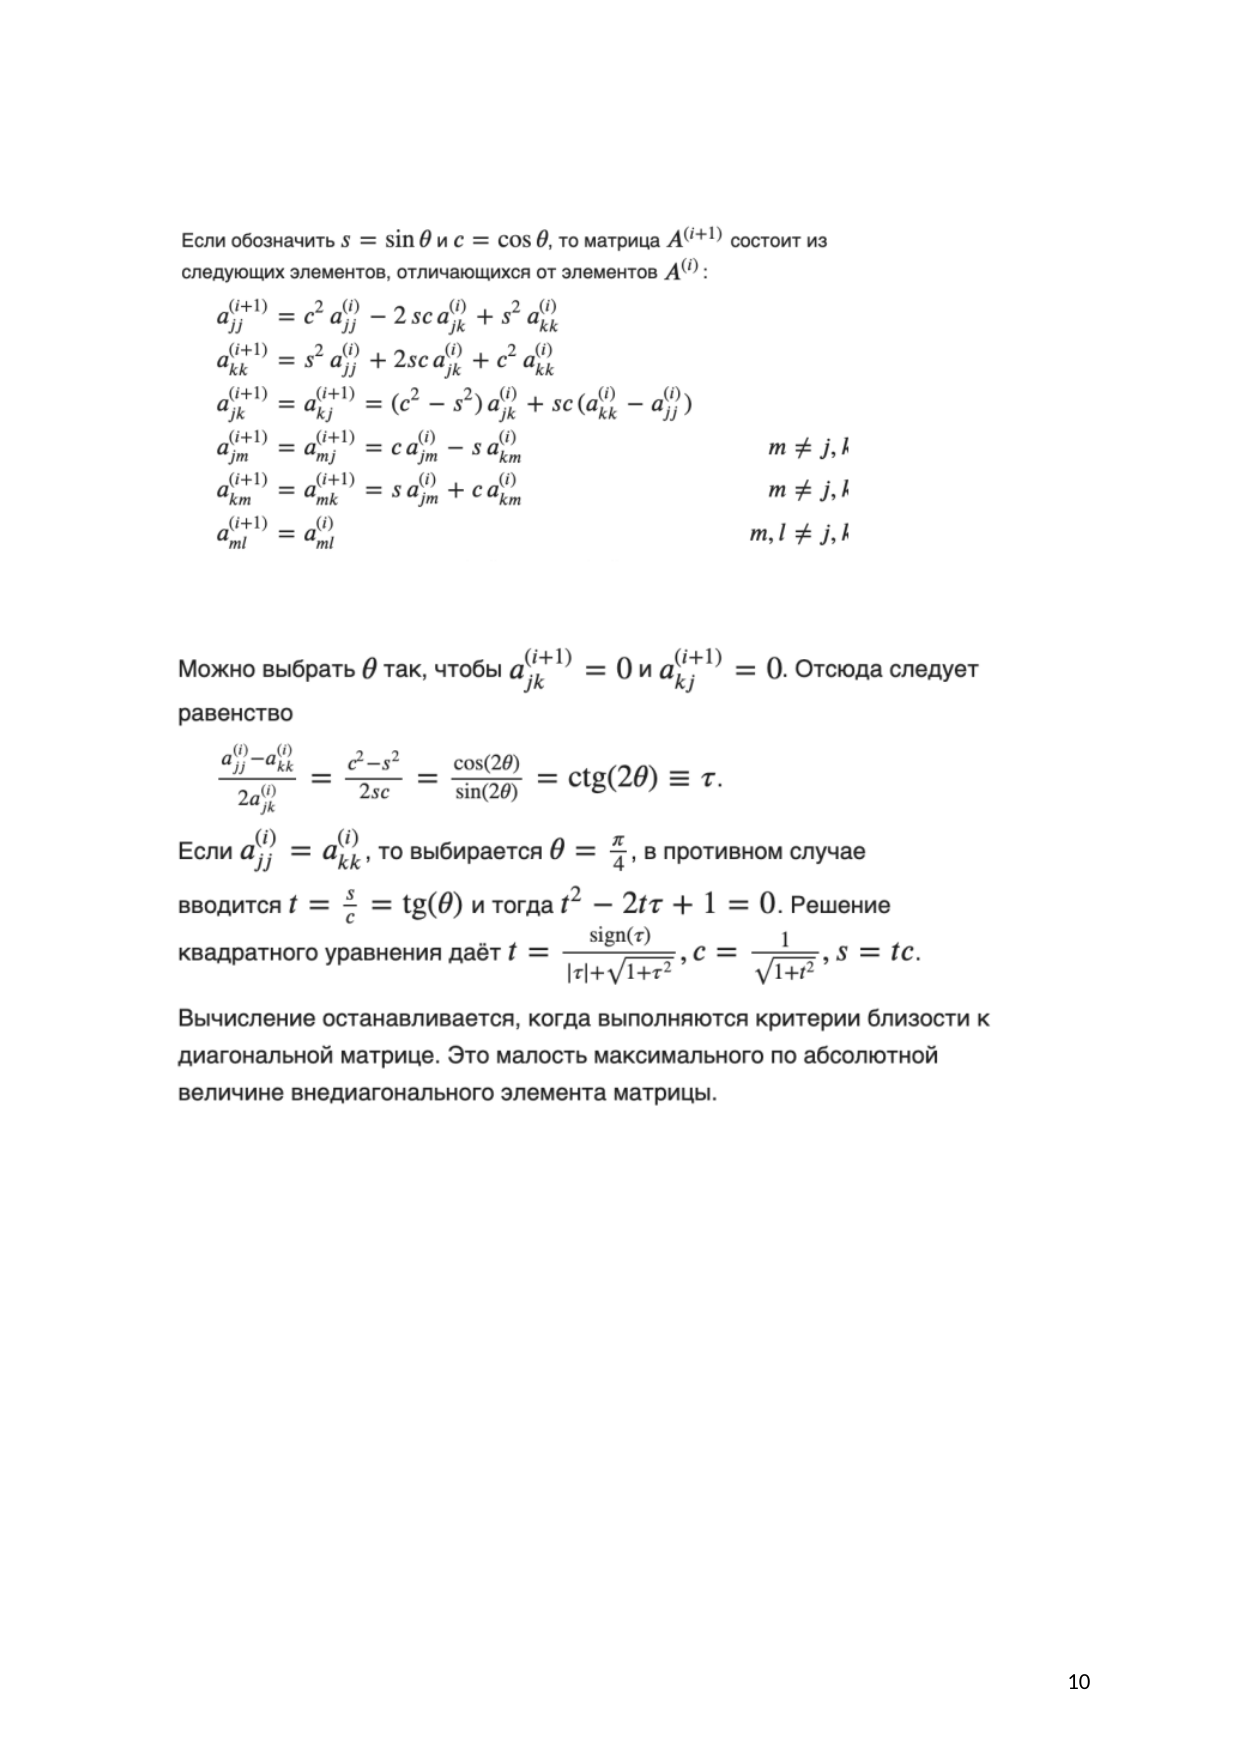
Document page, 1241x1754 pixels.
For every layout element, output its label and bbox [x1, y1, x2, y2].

picture [150, 203, 1027, 1131]
